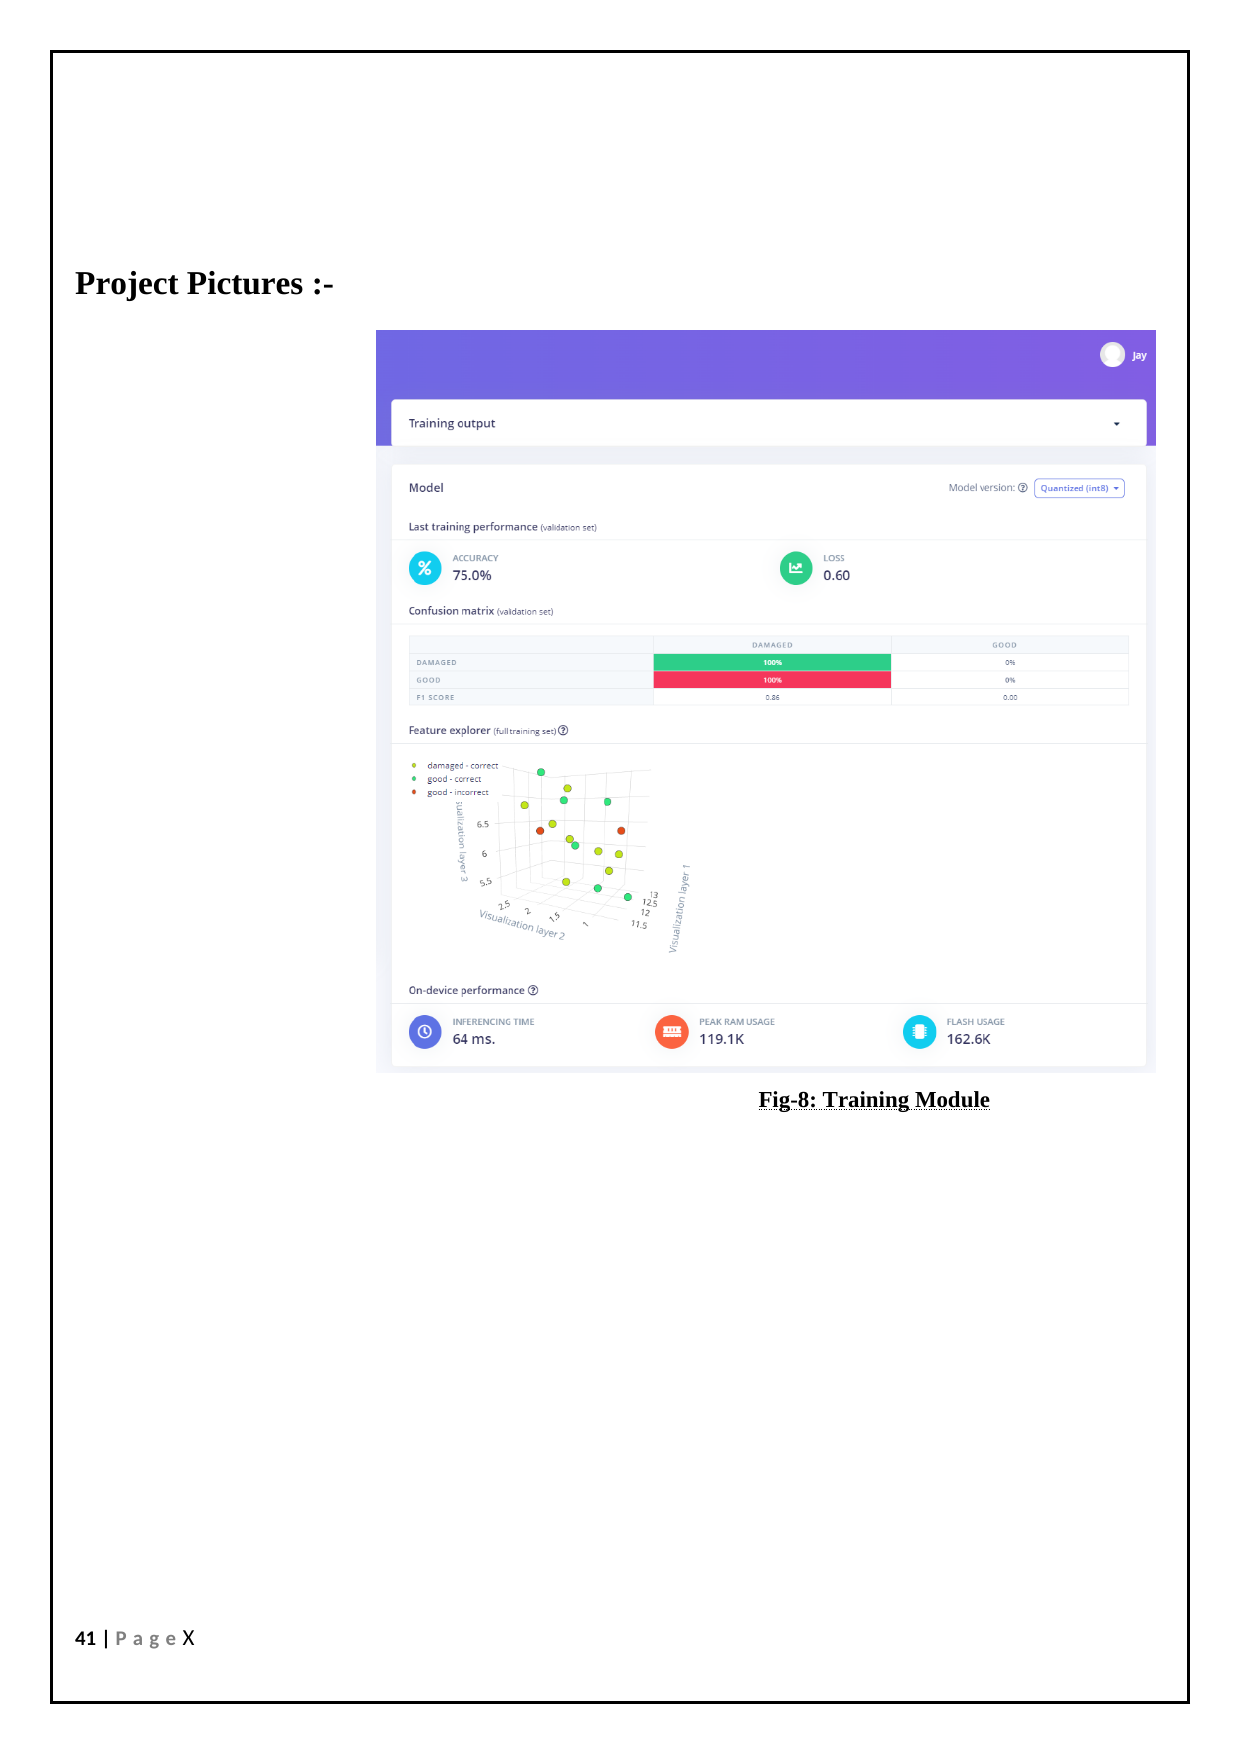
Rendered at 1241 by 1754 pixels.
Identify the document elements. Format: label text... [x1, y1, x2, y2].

picture [376, 330, 1156, 1073]
